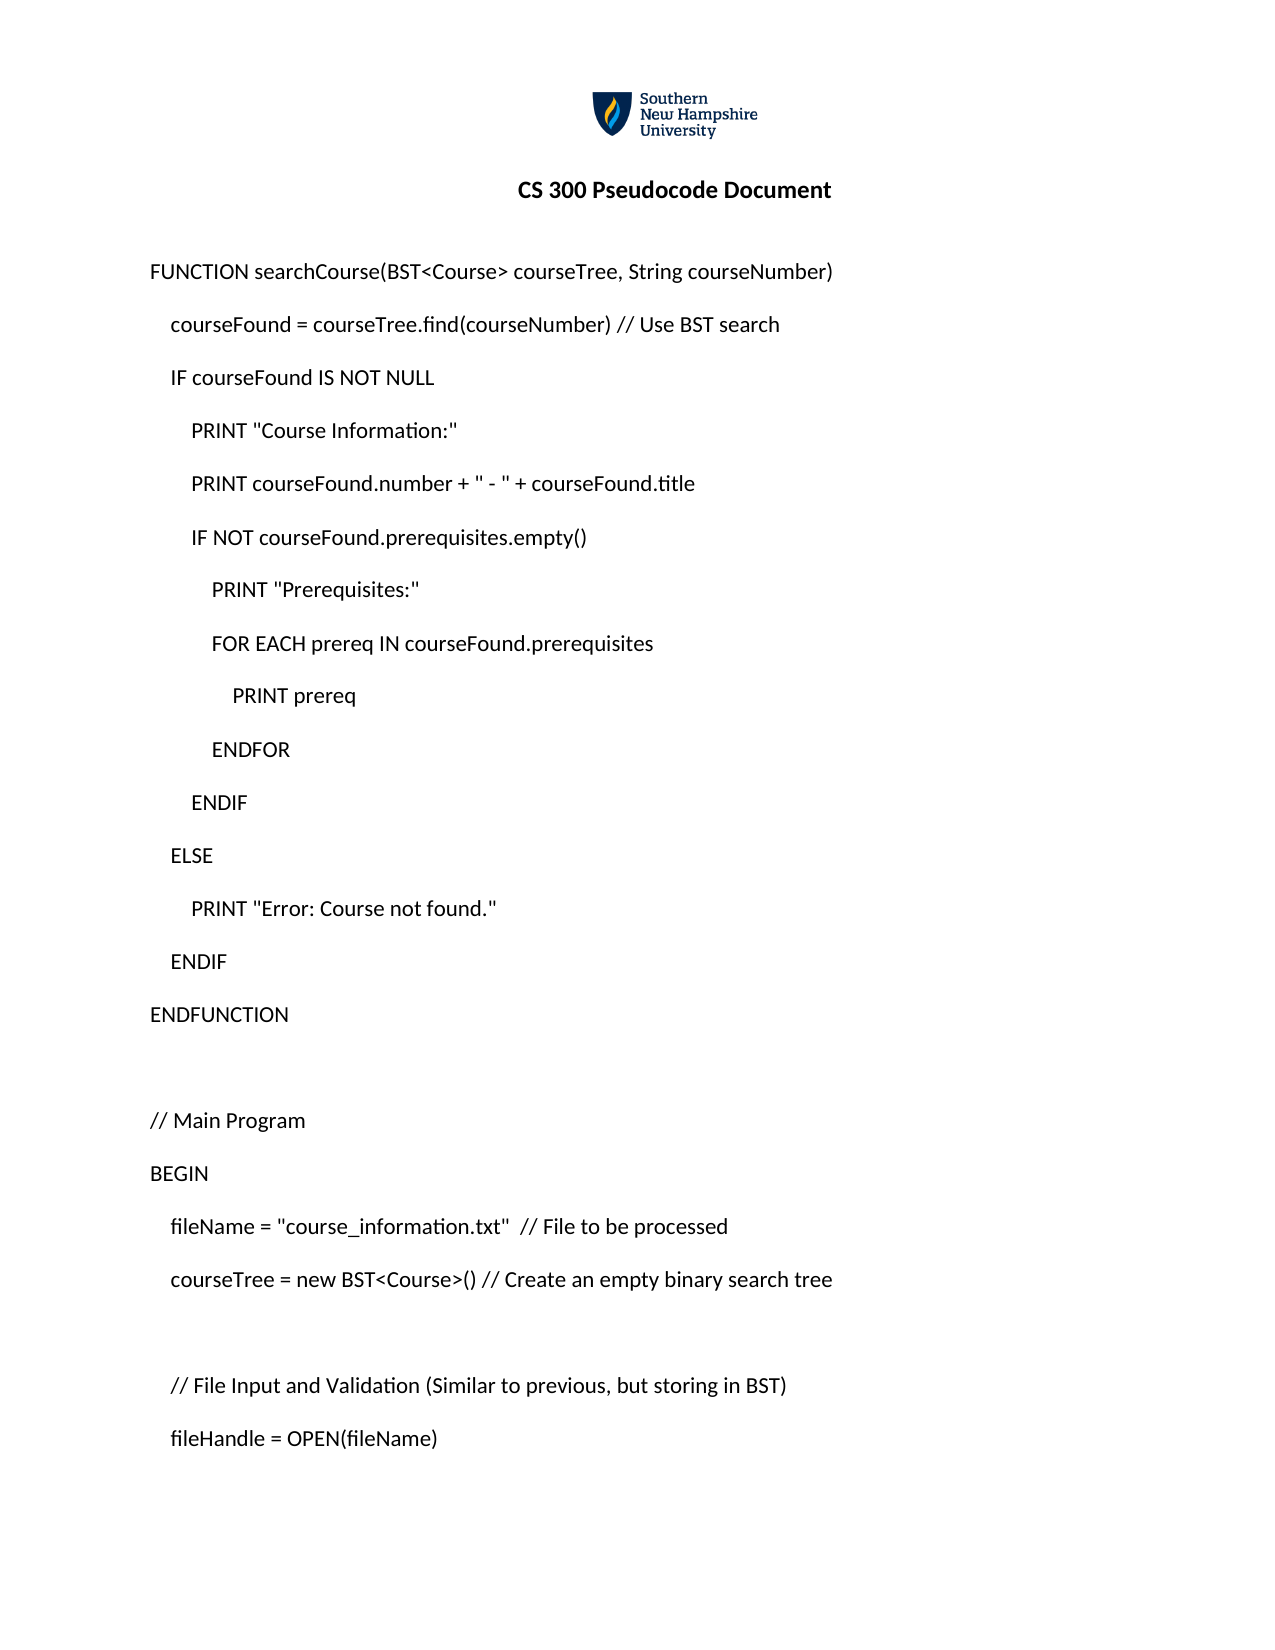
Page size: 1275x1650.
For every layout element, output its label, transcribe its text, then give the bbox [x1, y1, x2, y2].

subtitle CS 300 Pseudocode Document [150, 174, 1200, 204]
text PRINT "Prerequisites:" [150, 576, 1200, 604]
text ENDIF [150, 788, 1200, 816]
text // Main Program [150, 1106, 1200, 1134]
text ENDFOR [150, 735, 1200, 763]
text FOR EACH prereq IN courseFound.prerequisites [150, 629, 1200, 657]
text courseFound = courseTree.find(courseNumber) // Use BST search [150, 311, 1200, 338]
text ENDFUNCTION [150, 1000, 1200, 1028]
text PRINT prereq [150, 682, 1200, 710]
text PRINT courseFound.number + " - " + courseFound.title [150, 469, 1200, 498]
text PRINT "Course Information:" [150, 417, 1200, 444]
text fileName = "course_information.txt" // File to be processed [150, 1212, 1200, 1240]
text ENDIF [150, 947, 1200, 975]
text // File Input and Validation (Similar to previous, but storing in BST) [150, 1371, 1200, 1399]
text PRINT "Error: Course not found." [150, 894, 1200, 922]
text BEGIN [150, 1159, 1200, 1187]
text FUNCTION searchCourse(BST<Course> courseTree, String courseNumber) [150, 257, 1200, 286]
text ELSE [150, 841, 1200, 869]
text IF NOT courseFound.prerequisites.empty() [150, 523, 1200, 551]
picture [584, 75, 766, 154]
text IF courseFound IS NOT NULL [150, 363, 1200, 392]
text fileHandle = OPEN(fileName) [150, 1424, 1200, 1452]
text courseTree = new BST<Course>() // Create an empty binary search tree [150, 1265, 1200, 1293]
